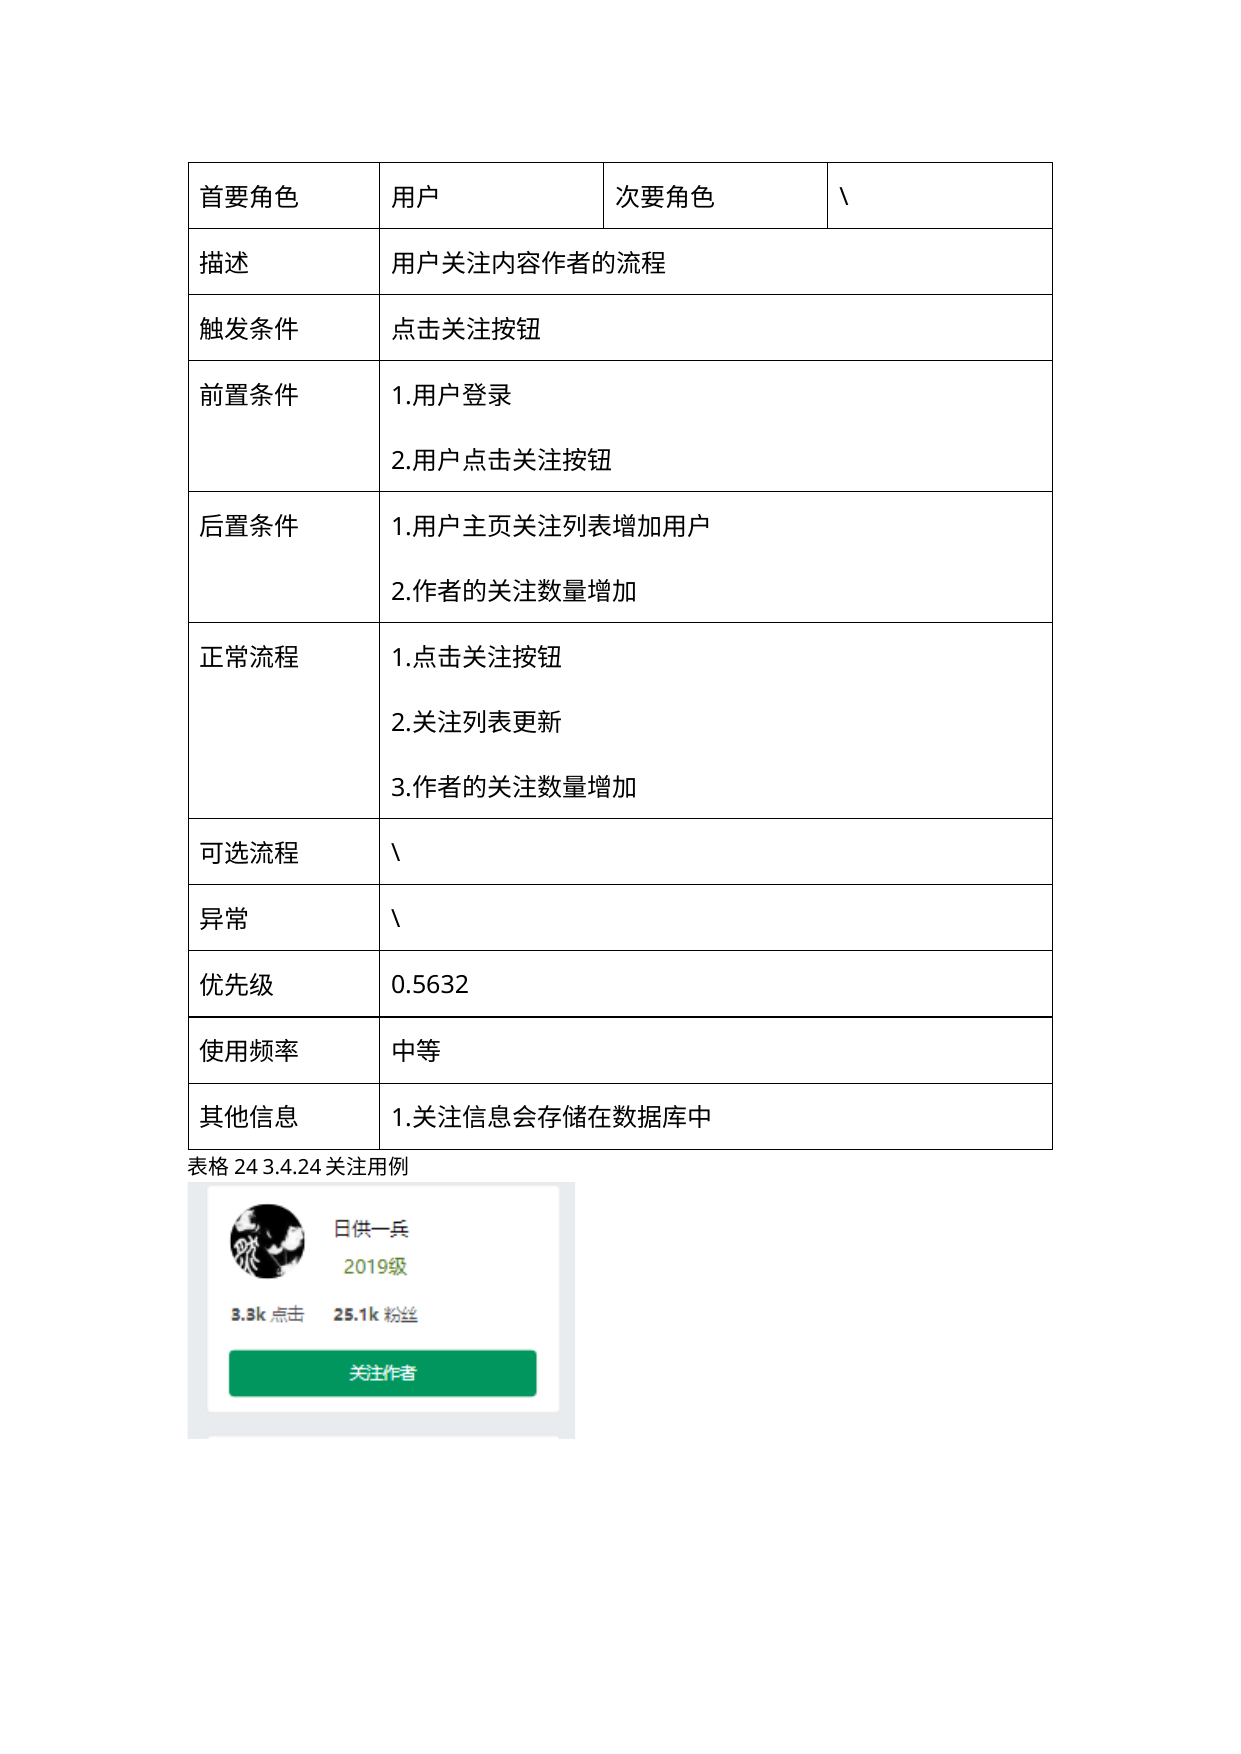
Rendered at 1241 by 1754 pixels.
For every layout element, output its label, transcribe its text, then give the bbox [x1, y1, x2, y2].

table_cell 后置条件 [189, 492, 379, 622]
table_cell 描述 [189, 229, 379, 294]
table_cell 其他信息 [189, 1084, 379, 1148]
table_cell 优先级 [189, 951, 379, 1016]
table_cell 用户关注内容作者的流程 [380, 229, 1052, 294]
table_cell \ [828, 163, 1052, 228]
table_cell 1.点击关注按钮 2.关注列表更新 3.作者的关注数量增加 [380, 623, 1052, 818]
picture [187, 1182, 575, 1439]
table_cell 异常 [189, 885, 379, 950]
table_cell 触发条件 [189, 295, 379, 360]
table_cell \ [380, 819, 1052, 884]
table_cell 1.关注信息会存储在数据库中 [380, 1084, 1052, 1148]
table_cell 次要角色 [604, 163, 827, 228]
table_cell 用户 [380, 163, 603, 228]
table_cell 可选流程 [189, 819, 379, 884]
table_cell 使用频率 [189, 1018, 379, 1082]
table_cell 中等 [380, 1018, 1052, 1082]
table_cell 0.5632 [380, 951, 1052, 1016]
table_cell 点击关注按钮 [380, 295, 1052, 360]
table_cell 正常流程 [189, 623, 379, 818]
table_cell 前置条件 [189, 361, 379, 491]
table_cell \ [380, 885, 1052, 950]
table_cell 1.用户主页关注列表增加用户 2.作者的关注数量增加 [380, 492, 1052, 622]
table_cell 1.用户登录 2.用户点击关注按钮 [380, 361, 1052, 491]
table_cell 首要角色 [189, 163, 379, 228]
